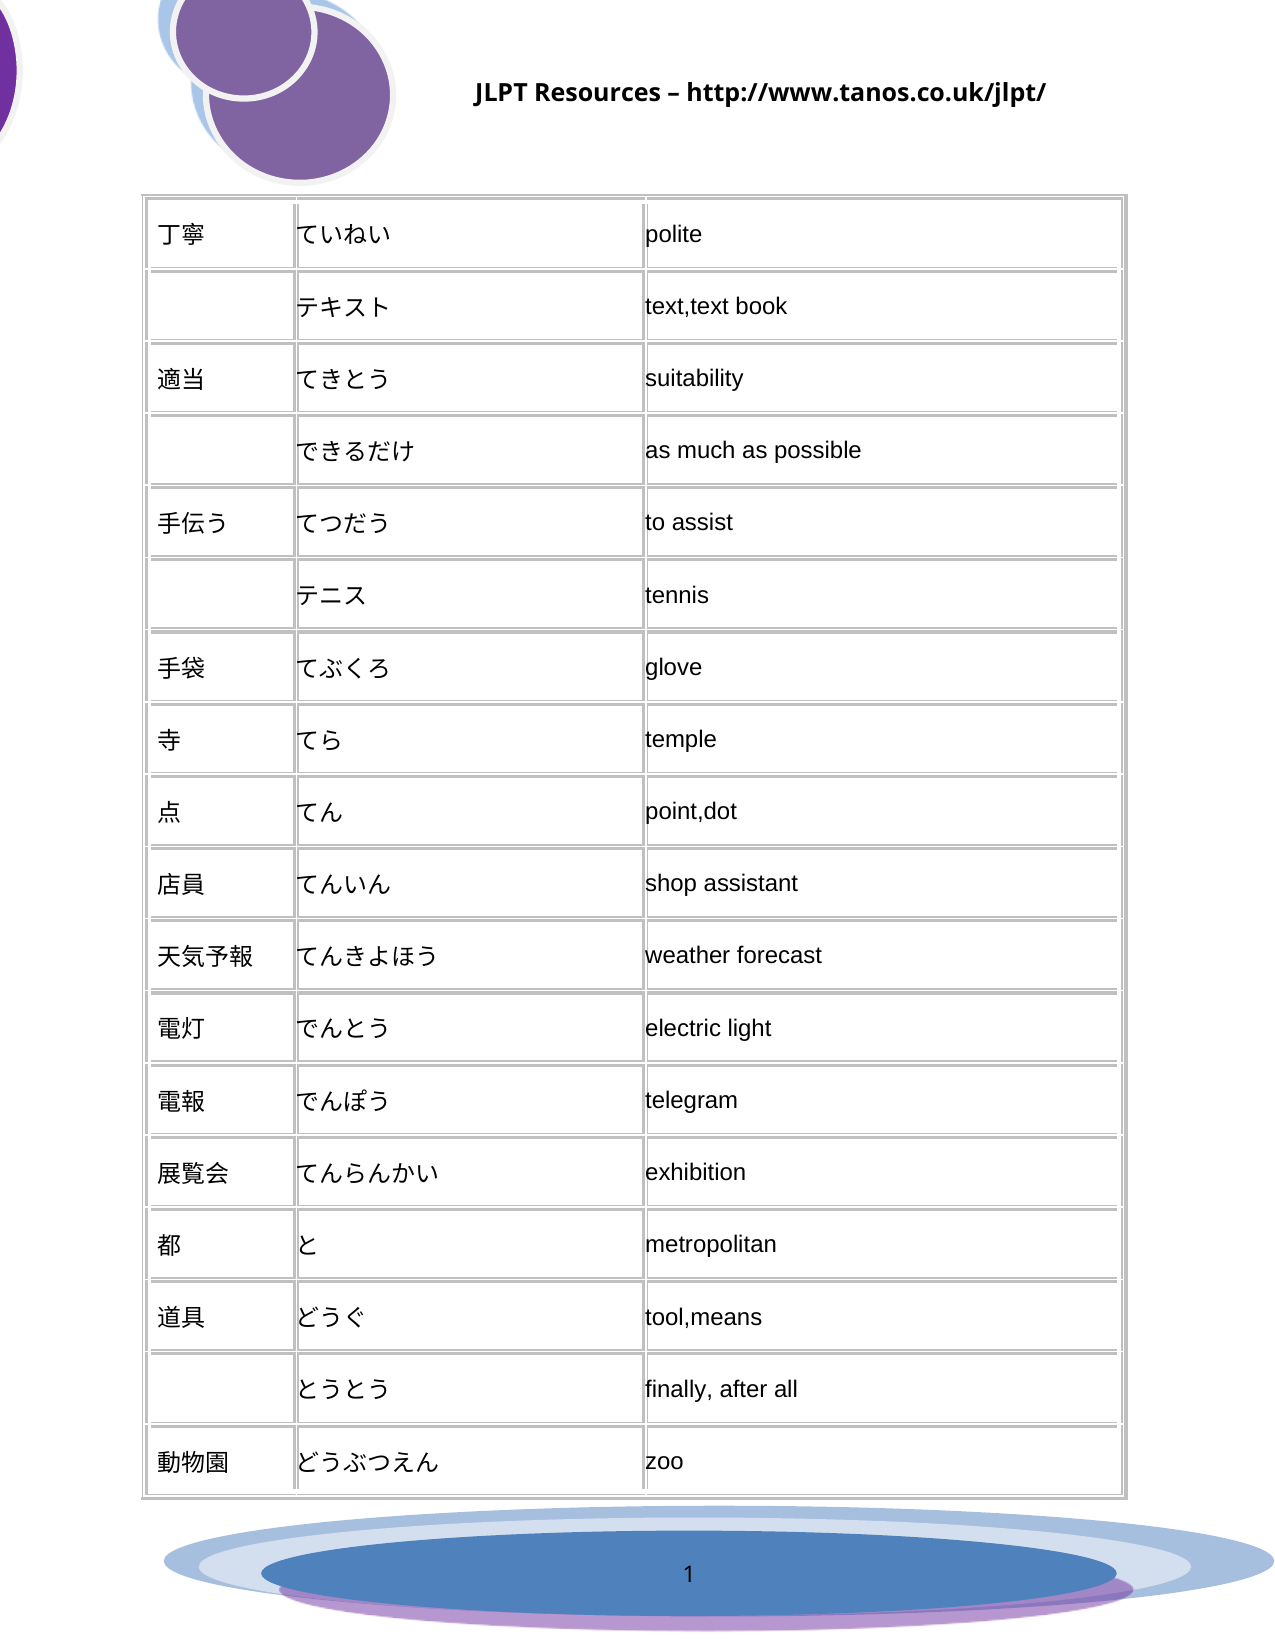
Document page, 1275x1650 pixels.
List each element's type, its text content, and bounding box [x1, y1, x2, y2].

table_cell てんらんかい [299, 1139, 642, 1205]
table_cell 店員 [145, 844, 296, 916]
table_cell [145, 411, 296, 483]
table_cell てん [299, 778, 642, 844]
table_cell weather forecast [645, 916, 1124, 988]
table_cell 展覧会 [145, 1133, 296, 1205]
table_cell [145, 555, 296, 627]
table_cell 手伝う [145, 483, 296, 555]
table_cell 道具 [145, 1277, 296, 1349]
table_cell metropolitan [645, 1205, 1124, 1277]
table_cell テキスト [299, 273, 642, 338]
table_cell ていねい [296, 196, 645, 266]
table_cell でんぽう [299, 1067, 642, 1133]
table_cell [145, 1349, 296, 1421]
table_cell tennis [645, 555, 1124, 627]
table_cell 電報 [145, 1060, 296, 1133]
table_cell text,text book [645, 266, 1124, 338]
table_cell とうとう [299, 1355, 642, 1421]
table_cell shop assistant [645, 844, 1124, 916]
table_cell 適当 [145, 339, 296, 411]
table_cell でんとう [299, 995, 642, 1060]
table_cell 動物園 [145, 1421, 296, 1493]
table_cell to assist [645, 483, 1124, 555]
table_cell 寺 [145, 700, 296, 772]
table_cell as much as possible [645, 411, 1124, 483]
table_cell tool,means [645, 1277, 1124, 1349]
table_cell telegram [645, 1060, 1124, 1133]
table_cell point,dot [645, 772, 1124, 844]
table_cell 都 [145, 1205, 296, 1277]
table_cell 電灯 [145, 988, 296, 1060]
table_cell どうぶつえん [296, 1421, 645, 1493]
table_cell てら [299, 706, 642, 772]
table_cell テニス [299, 561, 642, 627]
table_cell exhibition [645, 1133, 1124, 1205]
table_cell 天気予報 [145, 916, 296, 988]
table_cell finally, after all [645, 1349, 1124, 1421]
table_cell glove [645, 627, 1124, 699]
table_cell どうぐ [299, 1283, 642, 1349]
table_cell てんきよほう [299, 922, 642, 988]
table_cell てんいん [299, 850, 642, 916]
table_cell suitability [645, 339, 1124, 411]
table_cell てぶくろ [299, 634, 642, 699]
table_cell 点 [145, 772, 296, 844]
table_cell zoo [645, 1421, 1124, 1493]
table_cell 手袋 [145, 627, 296, 699]
table_cell temple [645, 700, 1124, 772]
table_cell と [299, 1211, 642, 1277]
table_cell polite [645, 196, 1124, 266]
table_cell [145, 266, 296, 338]
table_cell 丁寧 [148, 200, 296, 266]
table_cell てつだう [299, 489, 642, 555]
table_cell てきとう [299, 345, 642, 411]
table_cell できるだけ [299, 417, 642, 483]
table_cell electric light [645, 988, 1124, 1060]
